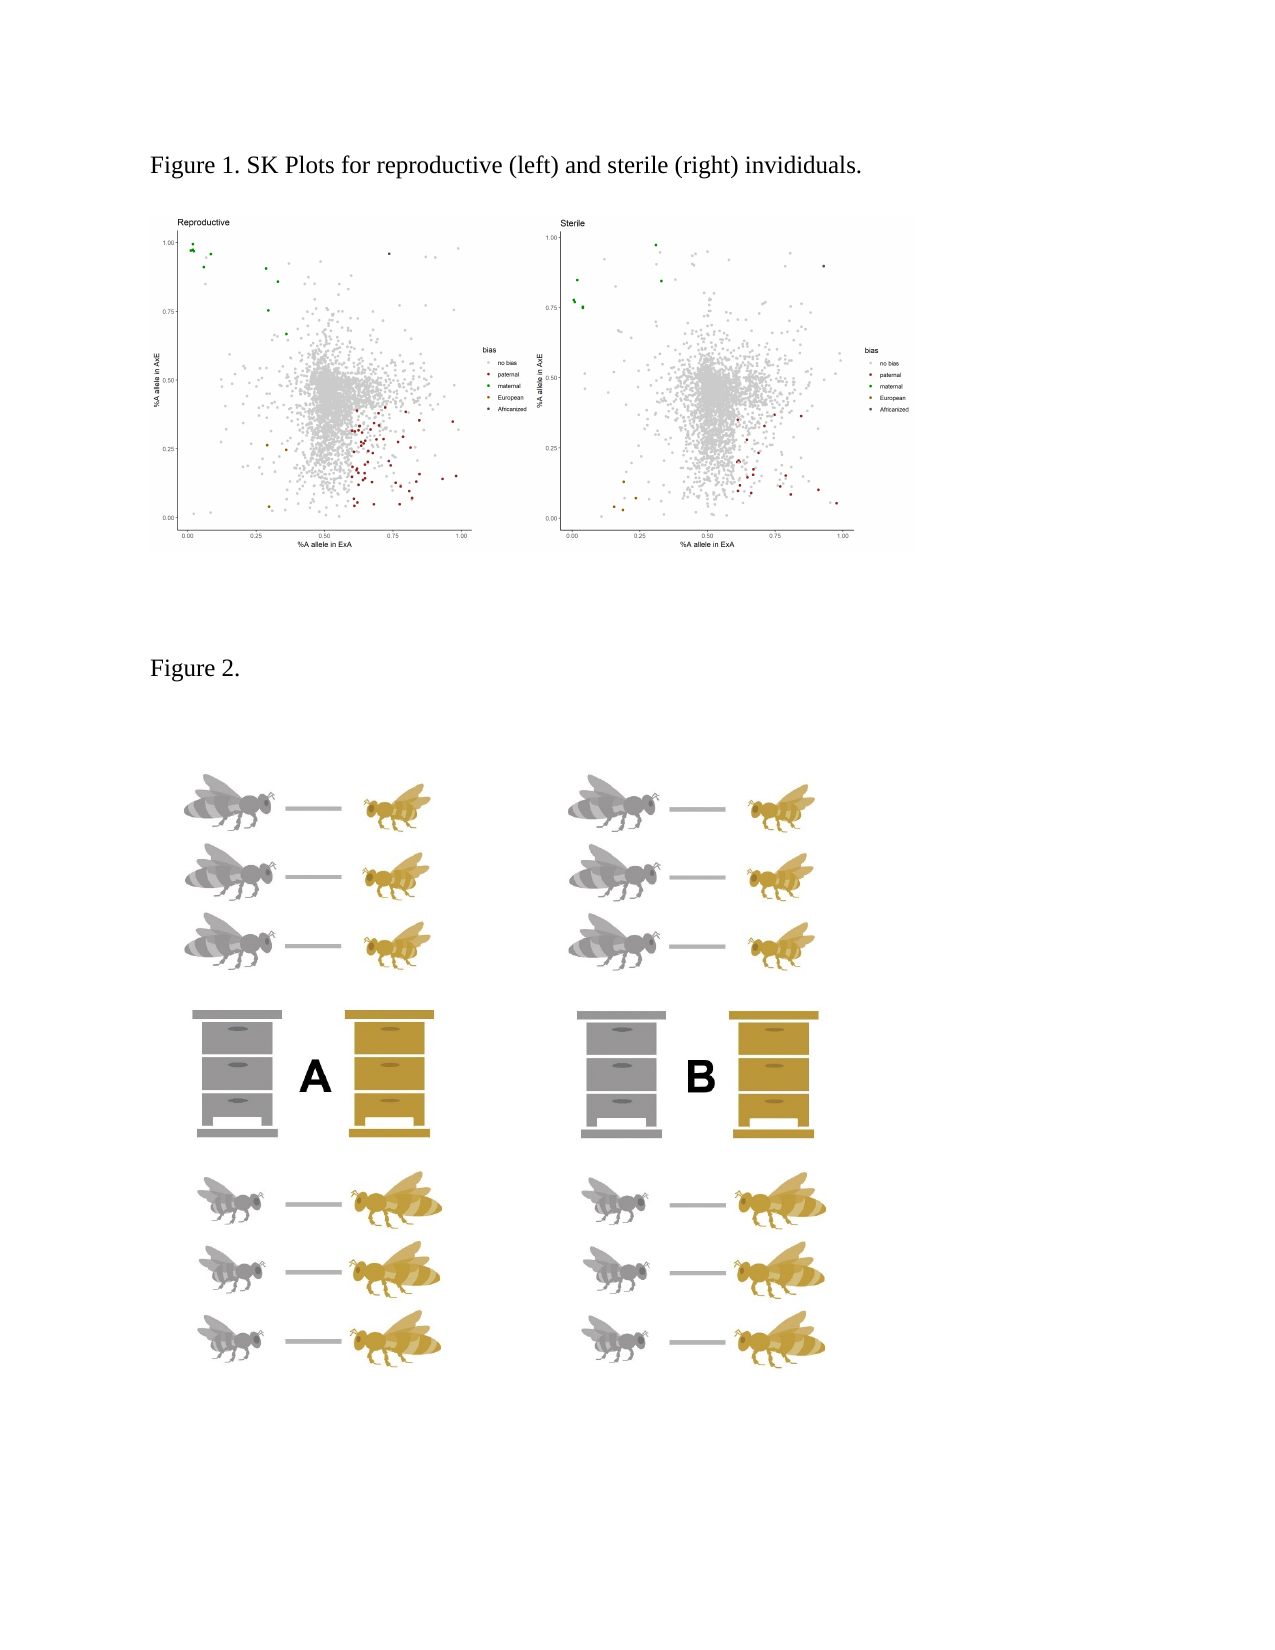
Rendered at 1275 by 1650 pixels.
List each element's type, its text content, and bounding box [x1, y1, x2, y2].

text Figure 2. [150, 653, 1125, 682]
text Figure 1. SK Plots for reproductive (left) and sterile (right) invididuals. [150, 150, 1125, 179]
picture [150, 744, 861, 1382]
picture [150, 216, 916, 552]
